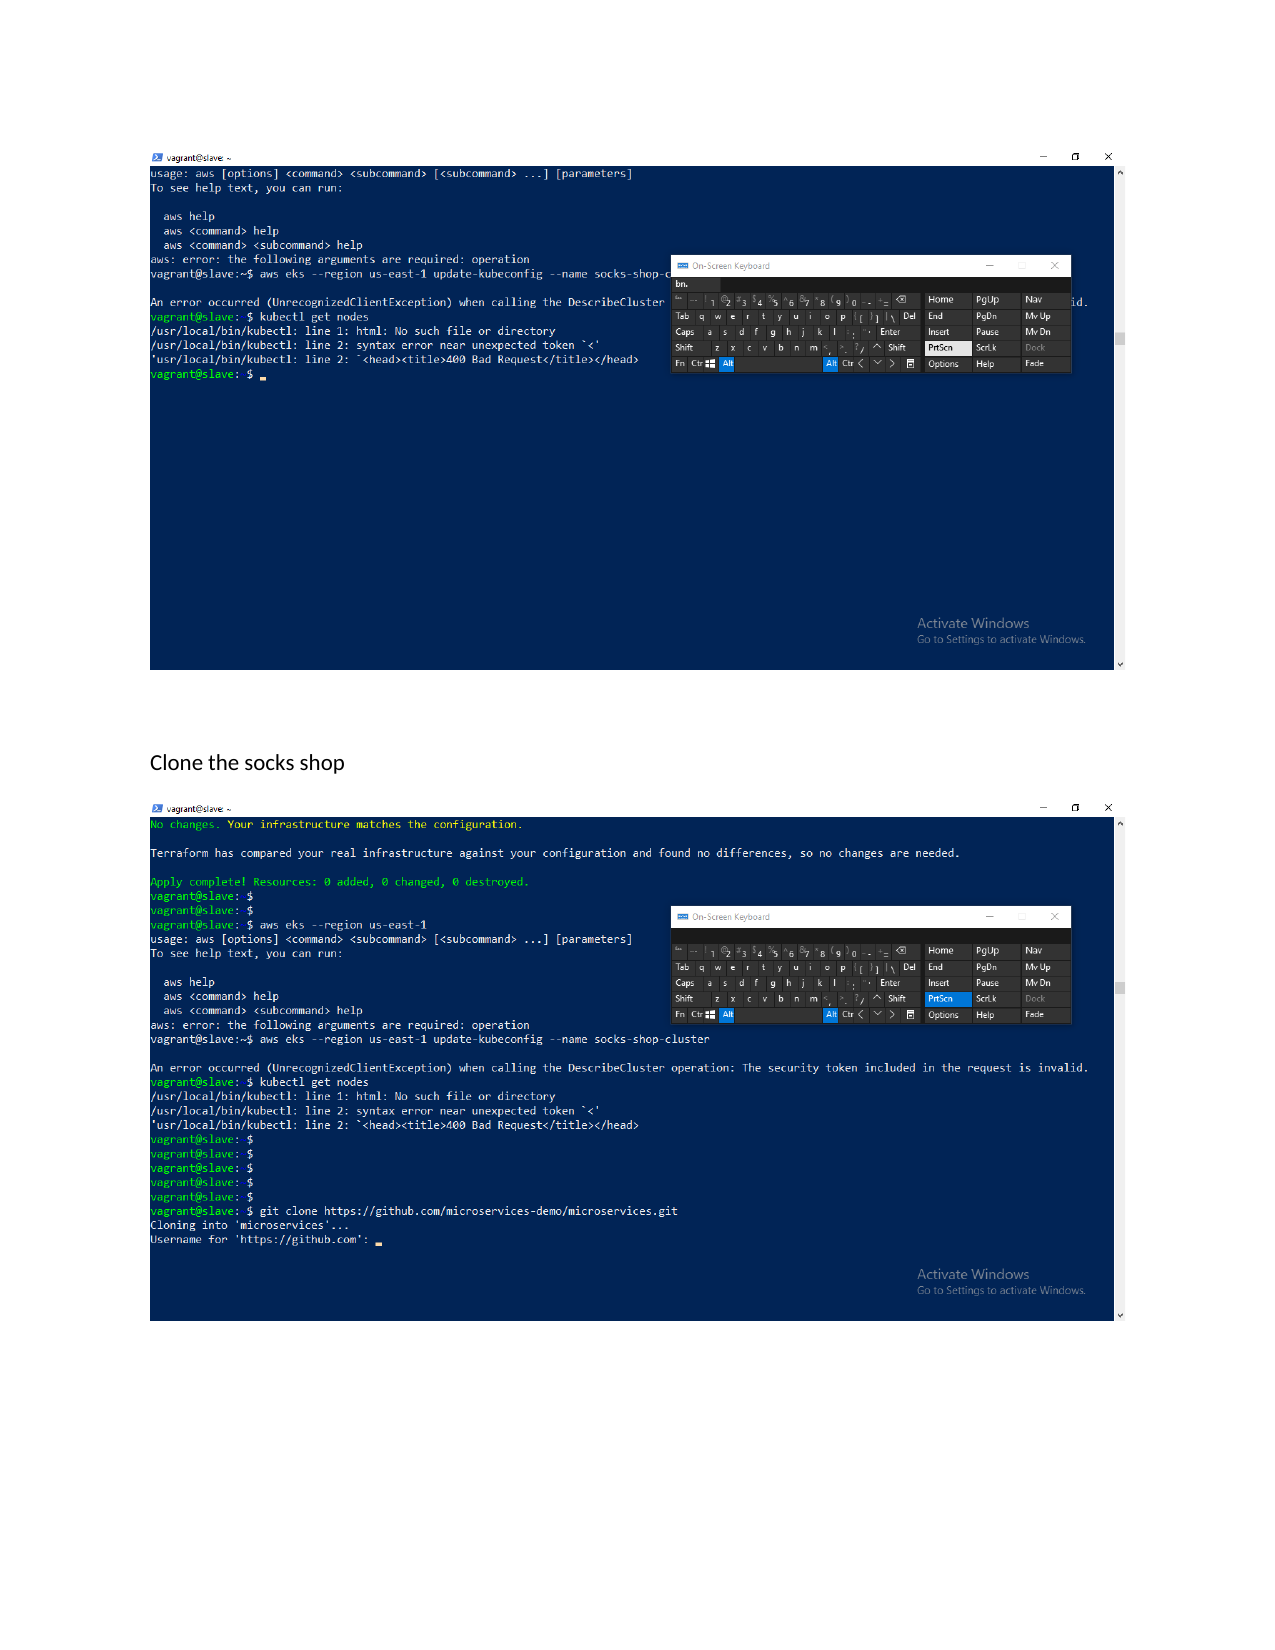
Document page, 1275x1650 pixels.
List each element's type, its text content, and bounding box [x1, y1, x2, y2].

picture [150, 800, 1125, 1321]
text Clone the socks shop [150, 748, 1125, 776]
picture [150, 150, 1125, 670]
